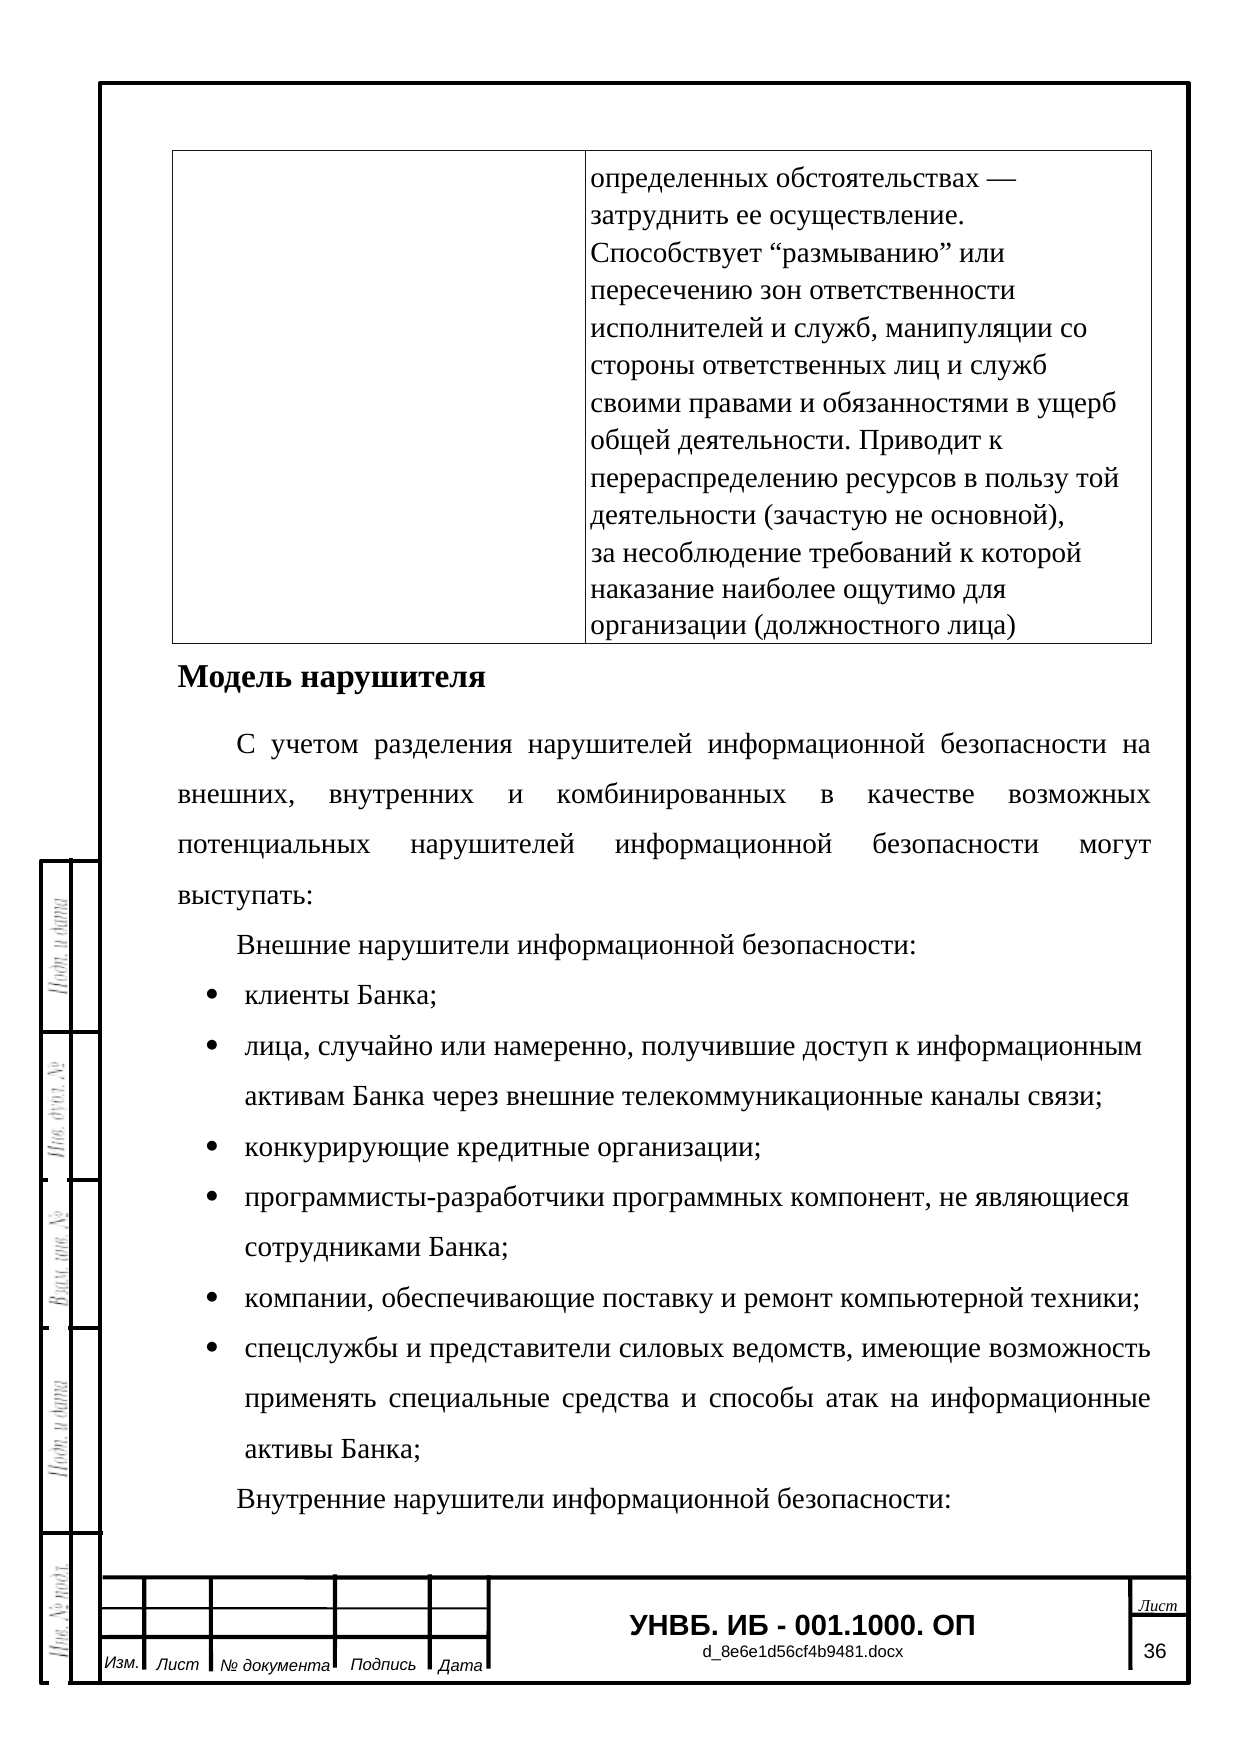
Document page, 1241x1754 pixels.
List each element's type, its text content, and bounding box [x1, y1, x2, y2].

text Модель нарушителя [177, 656, 1152, 694]
text С учетом разделения нарушителей информационной безопасности на внешних, внутренних и комбинированных в качестве возможных потенциальных нарушителей информационной безопасности могут выступать: [177, 726, 1152, 910]
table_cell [586, 151, 1151, 642]
list лица, случайно или намеренно, получившие доступ к информационным [207, 1028, 1152, 1062]
list конкурирующие кредитные организации; [207, 1129, 1152, 1162]
list активам Банка через внешние телекоммуникационные каналы связи; [244, 1078, 1152, 1112]
list компании, обеспечивающие поставку и ремонт компьютерной техники; [207, 1280, 1152, 1313]
list сотрудниками Банка; [244, 1229, 1152, 1263]
list клиенты Банка; [207, 977, 1152, 1011]
text Внутренние нарушители информационной безопасности: [177, 1481, 1152, 1515]
list программисты-разработчики программных компонент, не являющиеся [207, 1179, 1152, 1213]
list спецслужбы и представители силовых ведомств, имеющие возможность применять специальные средства и способы атак на информационные активы Банка; [207, 1330, 1152, 1464]
text Внешние нарушители информационной безопасности: [177, 927, 1152, 961]
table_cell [173, 151, 585, 642]
